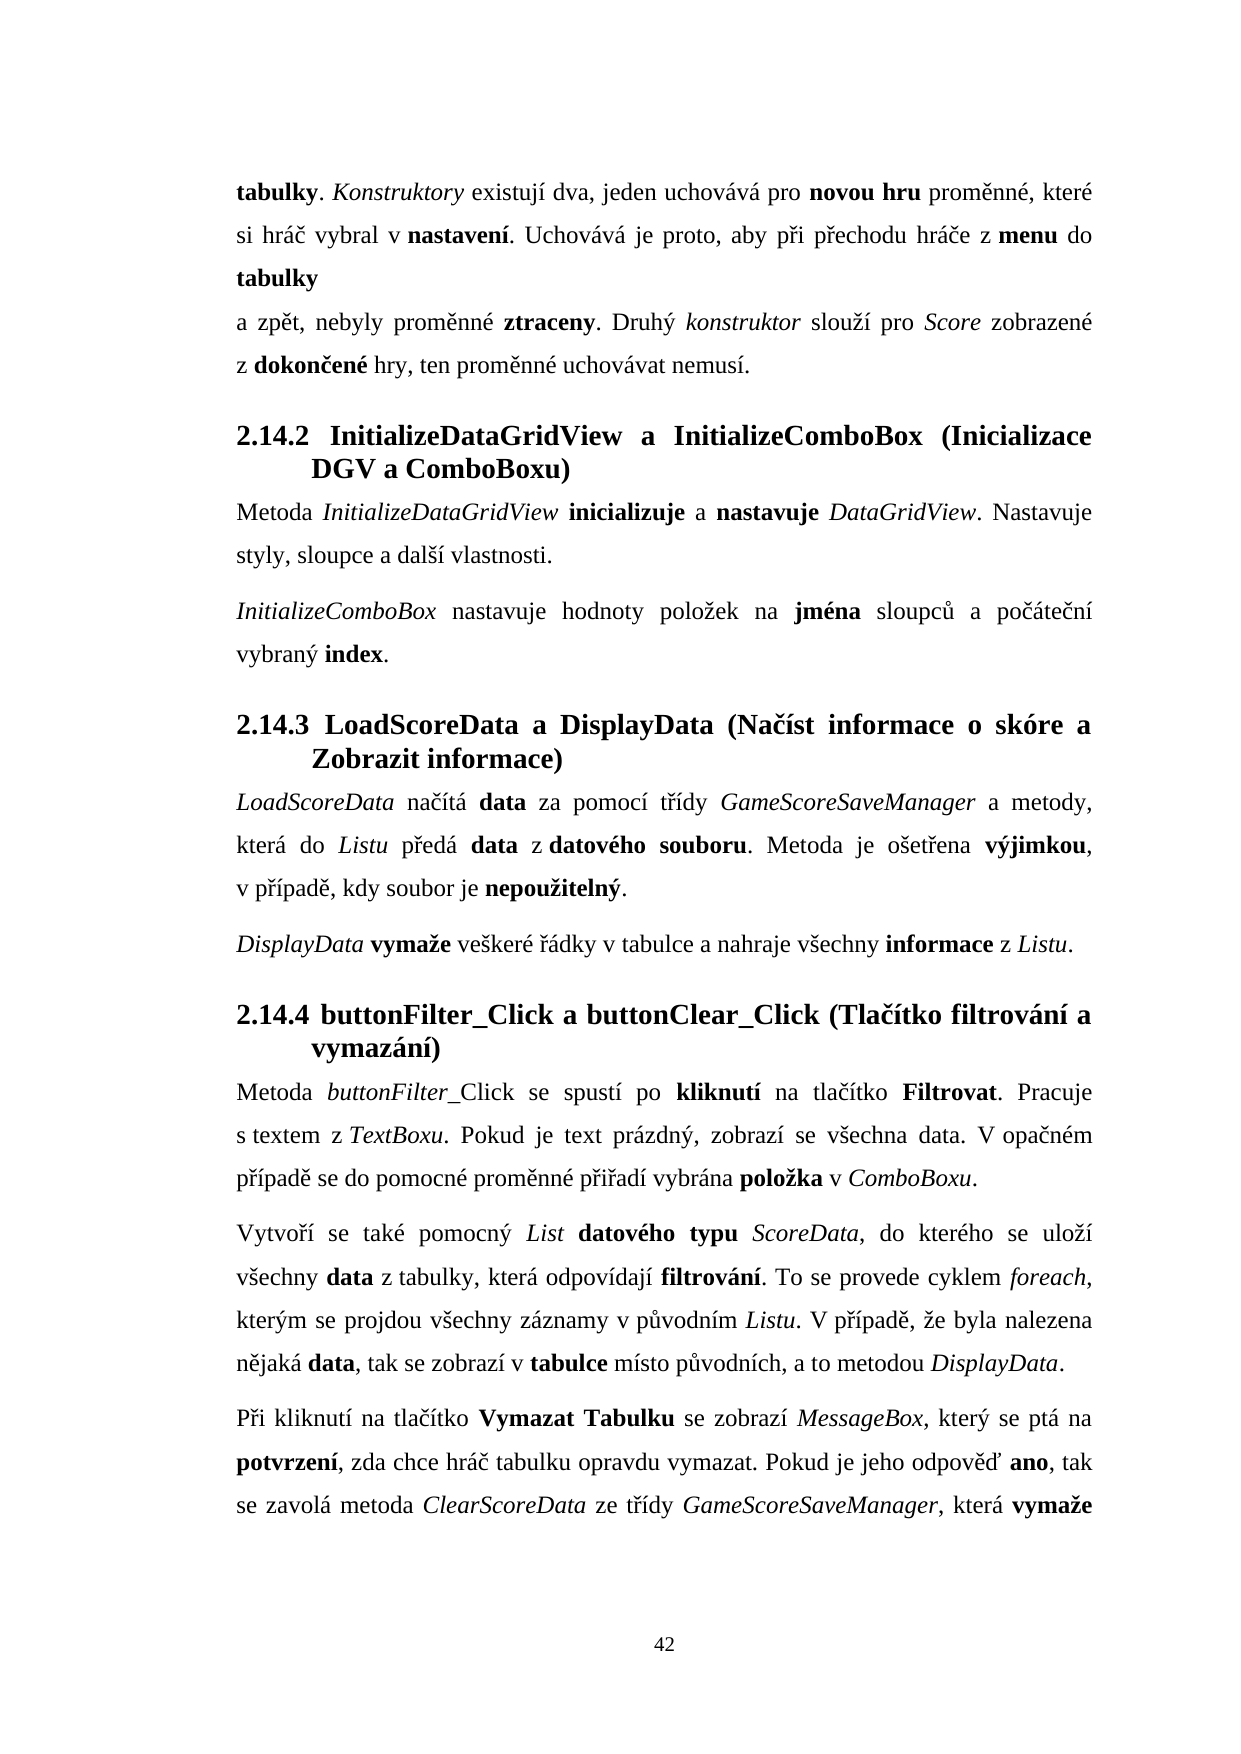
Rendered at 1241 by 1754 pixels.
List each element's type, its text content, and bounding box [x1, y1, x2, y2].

subtitle LoadScoreData a DisplayData (Načíst informace o skóre a Zobrazit informace) [236, 707, 1092, 774]
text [236, 177, 1092, 378]
subtitle InitializeDataGridView a InitializeComboBox (Inicializace DGV a ComboBoxu) [236, 418, 1092, 485]
text LoadScoreData načítá data za pomocí třídy GameScoreSaveManager a metody, která do Listu předá data z datového souboru. Metoda je ošetřena výjimkou, v případě, kdy soubor je nepoužitelný. [236, 787, 1092, 902]
text Vytvoří se také pomocný List datového typu ScoreData, do kterého se uloží všechny data z tabulky, která odpovídají filtrování. To se provede cyklem foreach, kterým se projdou všechny záznamy v původním Listu. V případě, že byla nalezena nějaká data, tak se zobrazí v tabulce místo původních, a to metodou DisplayData. [236, 1218, 1092, 1377]
text InitializeComboBox nastavuje hodnoty položek na jména sloupců a počáteční vybraný index. [236, 596, 1092, 668]
text Metoda InitializeDataGridView inicializuje a nastavuje DataGridView. Nastavuje styly, sloupce a další vlastnosti. [236, 497, 1092, 569]
subtitle buttonFilter_Click a buttonClear_Click (Tlačítko filtrování a vymazání) [236, 997, 1092, 1064]
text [236, 1403, 1092, 1518]
text DisplayData vymaže veškeré řádky v tabulce a nahraje všechny informace z Listu. [236, 929, 1092, 958]
text Metoda buttonFilter_Click se spustí po kliknutí na tlačítko Filtrovat. Pracuje s textem z TextBoxu. Pokud je text prázdný, zobrazí se všechna data. V opačném případě se do pomocné proměnné přiřadí vybrána položka v ComboBoxu. [236, 1077, 1092, 1192]
